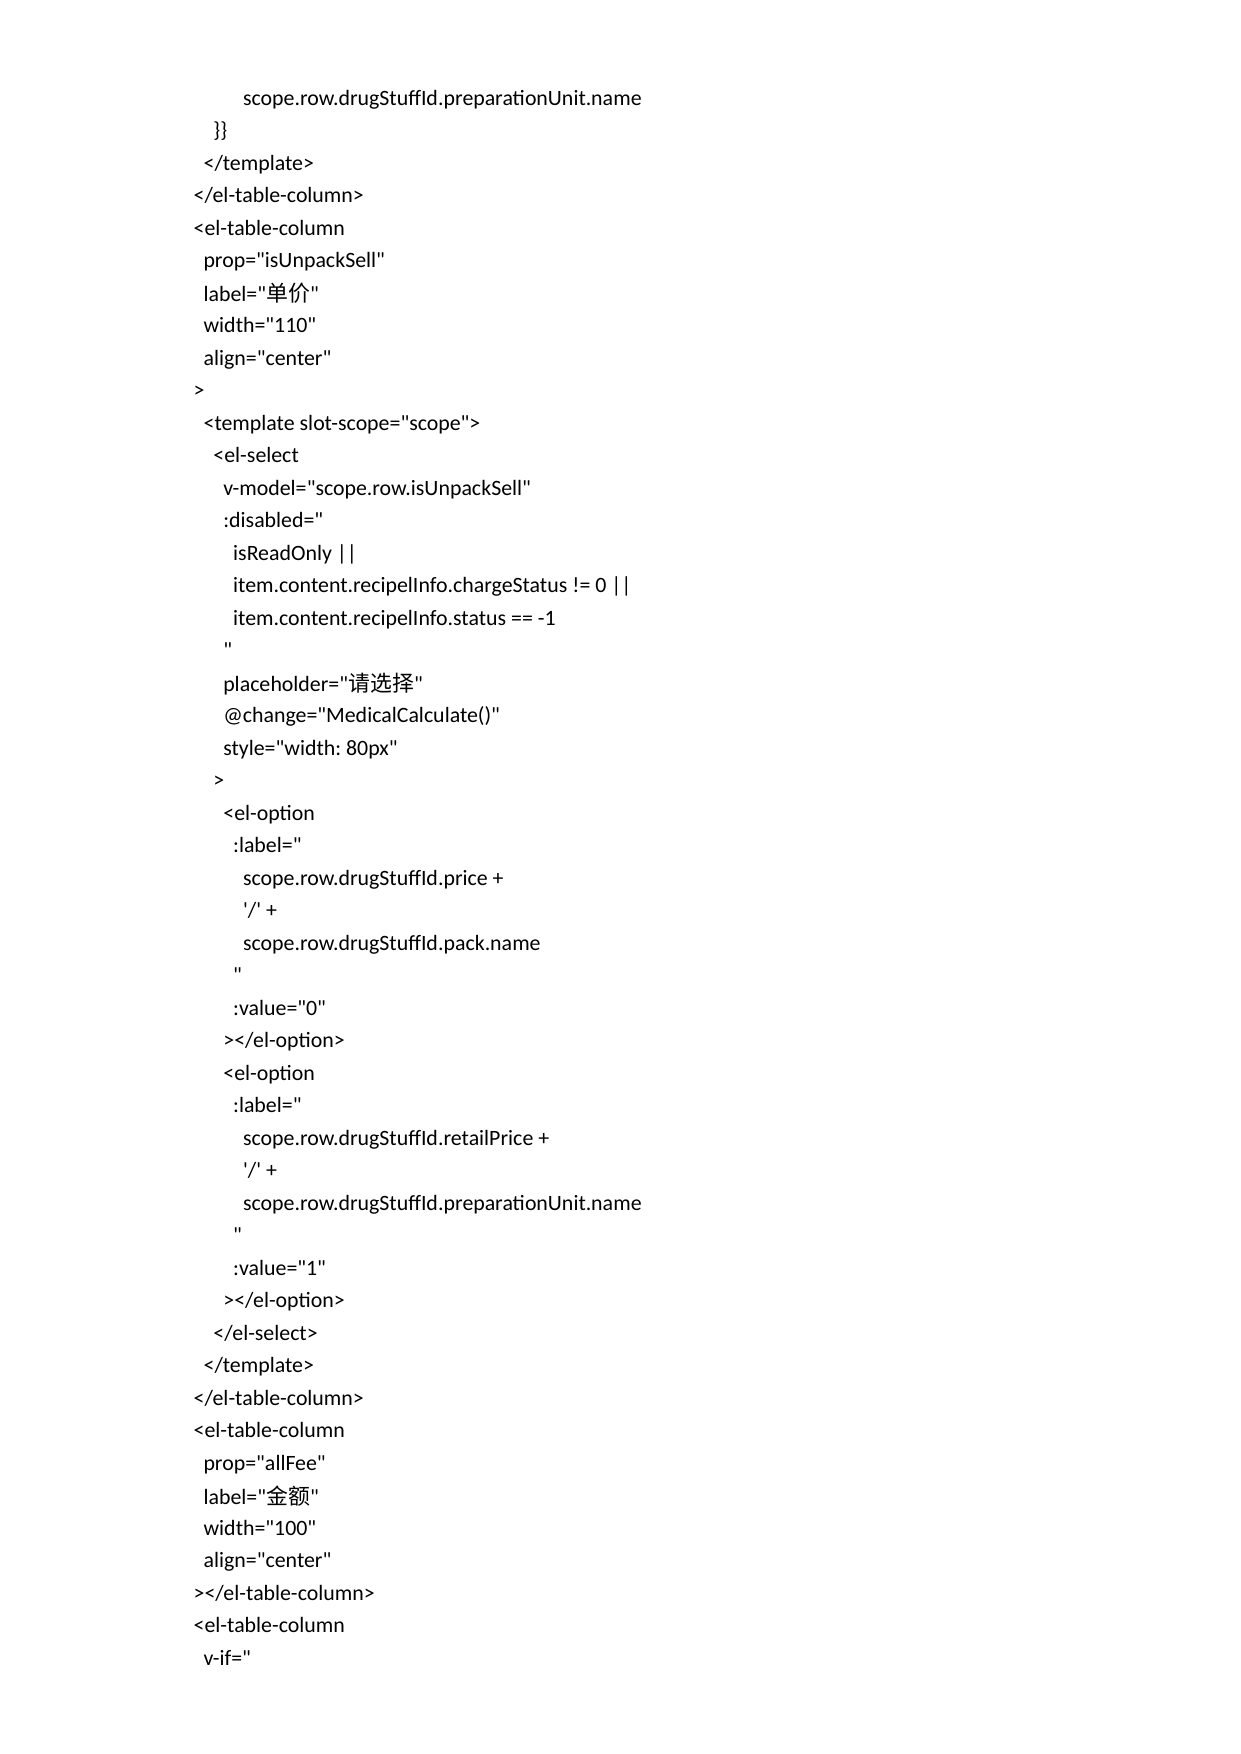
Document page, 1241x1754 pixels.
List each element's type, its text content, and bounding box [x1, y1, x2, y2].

text }} [75, 113, 1165, 146]
text isReadOnly || [75, 536, 1165, 568]
text :disabled=" [75, 503, 1165, 536]
text @change="MedicalCalculate()" [75, 698, 1165, 731]
text item.content.recipelInfo.status == -1 [75, 601, 1165, 633]
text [75, 81, 1165, 113]
text :value="0" [75, 991, 1165, 1023]
text scope.row.drugStuffId.price + [75, 861, 1165, 893]
text scope.row.drugStuffId.retailPrice + [75, 1121, 1165, 1153]
text prop="isUnpackSell" [75, 243, 1165, 276]
text ></el-table-column> [75, 1576, 1165, 1608]
text label="金额" [75, 1478, 1165, 1511]
text '/' + [75, 893, 1165, 926]
text ></el-option> [75, 1023, 1165, 1056]
text :value="1" [75, 1251, 1165, 1283]
text placeholder="请选择" [75, 666, 1165, 698]
text <el-option [75, 1056, 1165, 1088]
text " [75, 633, 1165, 666]
text style="width: 80px" [75, 731, 1165, 763]
text align="center" [75, 1543, 1165, 1576]
text > [75, 763, 1165, 796]
text <el-option [75, 796, 1165, 828]
text :label=" [75, 1088, 1165, 1121]
text v-if=" [75, 1641, 1165, 1673]
text align="center" [75, 341, 1165, 373]
text " [75, 958, 1165, 991]
text > [75, 373, 1165, 406]
text item.content.recipelInfo.chargeStatus != 0 || [75, 568, 1165, 601]
text </el-table-column> [75, 178, 1165, 211]
text :label=" [75, 828, 1165, 861]
text <el-table-column [75, 1413, 1165, 1446]
text <el-table-column [75, 1608, 1165, 1641]
text label="单价" [75, 276, 1165, 308]
text <el-table-column [75, 211, 1165, 243]
text scope.row.drugStuffId.pack.name [75, 926, 1165, 958]
text </template> [75, 146, 1165, 178]
text scope.row.drugStuffId.preparationUnit.name [75, 1186, 1165, 1218]
text </template> [75, 1348, 1165, 1381]
text width="100" [75, 1511, 1165, 1543]
text <template slot-scope="scope"> [75, 406, 1165, 438]
text ></el-option> [75, 1283, 1165, 1316]
text prop="allFee" [75, 1446, 1165, 1478]
text </el-table-column> [75, 1381, 1165, 1413]
text </el-select> [75, 1316, 1165, 1348]
text v-model="scope.row.isUnpackSell" [75, 471, 1165, 503]
text width="110" [75, 308, 1165, 341]
text '/' + [75, 1153, 1165, 1186]
text <el-select [75, 438, 1165, 471]
text " [75, 1218, 1165, 1251]
